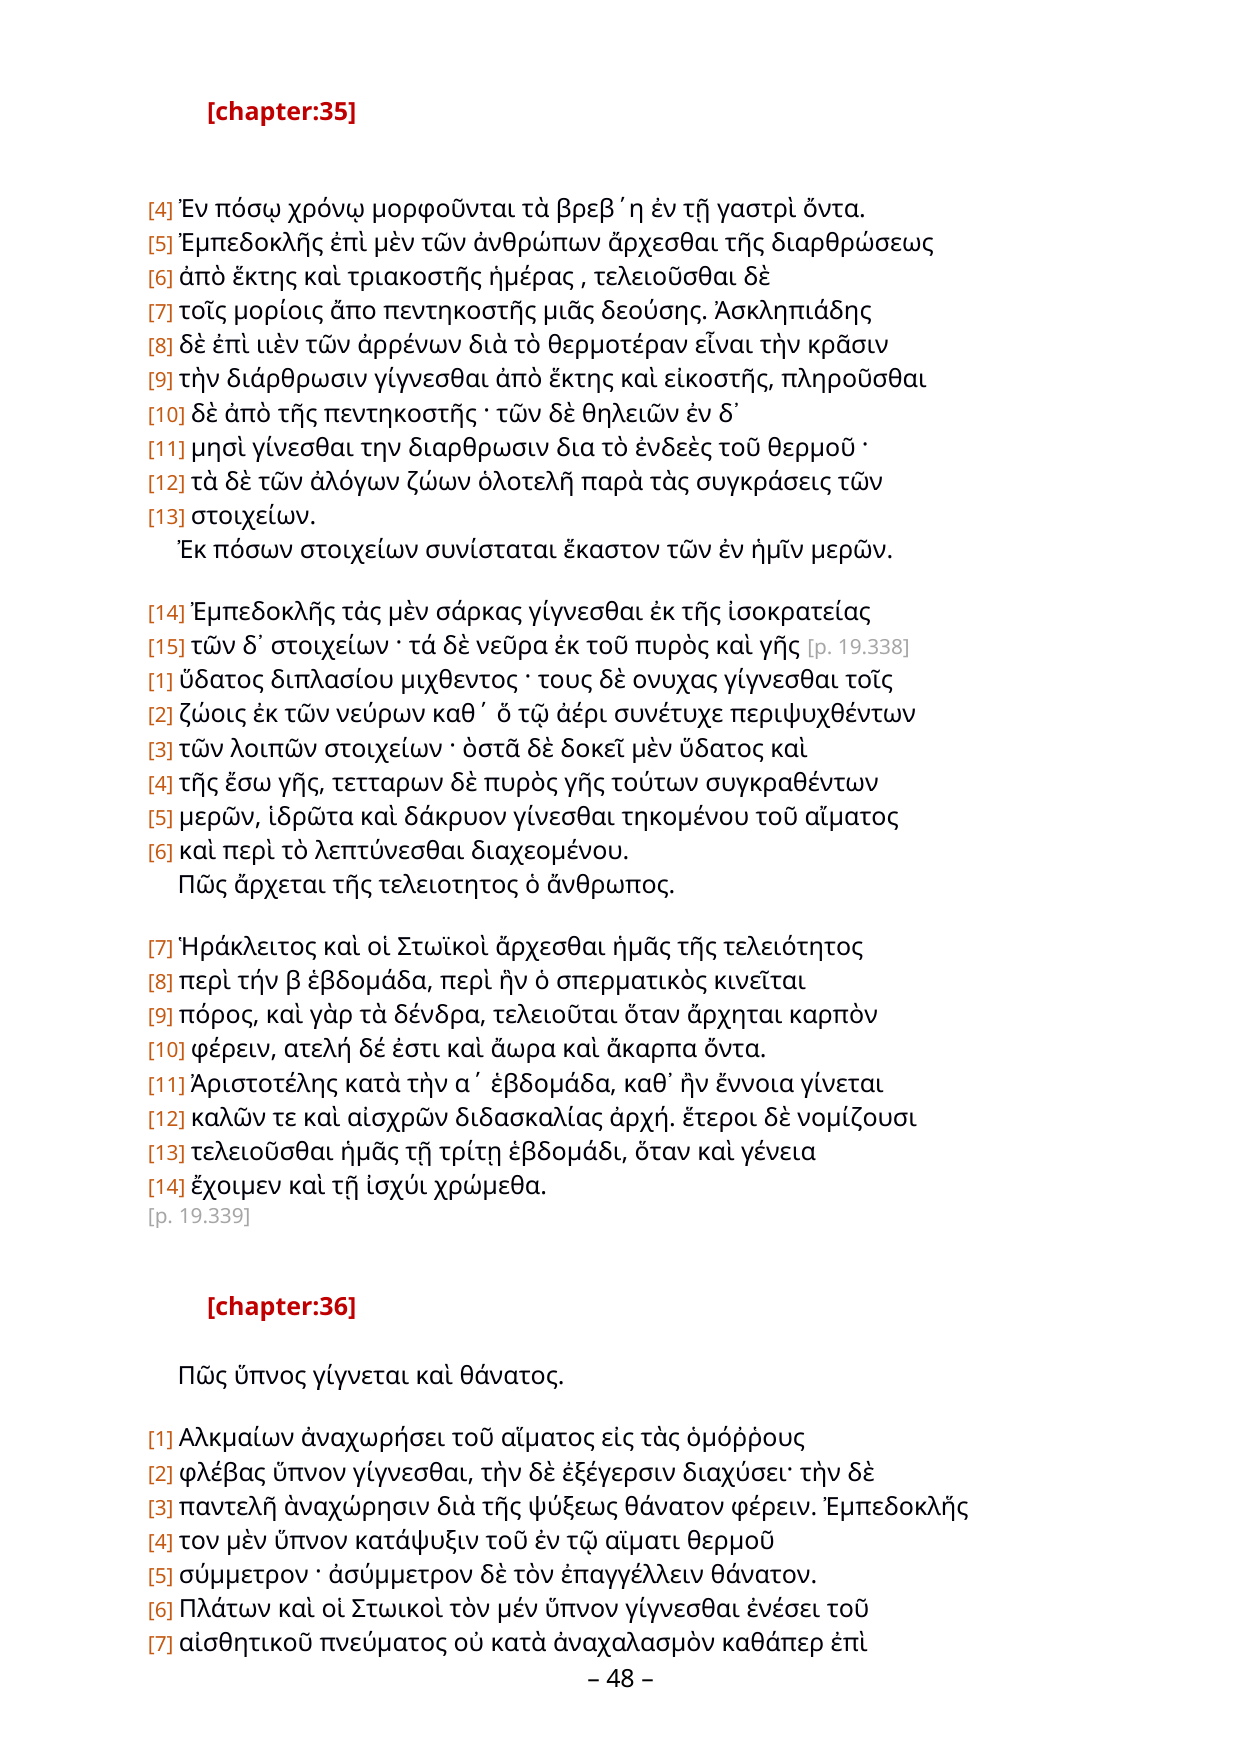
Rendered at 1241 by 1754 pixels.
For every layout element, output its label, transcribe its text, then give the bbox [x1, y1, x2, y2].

text [7] Ἡράκλειτος καὶ οἱ Στωϊκοὶ ἄρχεσθαι ἡμᾶς τῆς τελειότητος [8] περὶ τήν β ἑβδομάδα, περὶ ἣν ὁ σπερματικὸς κινεῖται [9] πόρος, καὶ γὰρ τὰ δένδρα, τελειοῦται ὅταν ἄρχηται καρπὸν [10] φέρειν, ατελή δέ ἐστι καὶ ἄωρα καὶ ἄκαρπα ὄντα. [11] Ἀριστοτέλης κατὰ τὴν α΄ ἑβδομάδα, καθ᾽ ἢν ἔννοια γίνεται [12] καλῶν τε καὶ αἰσχρῶν διδασκαλίας ἀρχή. ἕτεροι δὲ νομίζουσι [13] τελειοῦσθαι ἡμᾶς τῇ τρίτῃ ἑβδομάδι, ὅταν καὶ γένεια [14] ἔχοιμεν καὶ τῇ ἰσχύι χρώμεθα. [148, 901, 1092, 1201]
text [14] Ἐμπεδοκλῆς τἀς μὲν σάρκας γίγνεσθαι ἐκ τῆς ἰσοκρατείας [15] τῶν δ᾽ στοιχείων · τά δὲ νεῦρα ἐκ τοῦ πυρὸς καὶ γῆς [p. 19.338] [1] ὕδατος διπλασίου μιχθεντος · τους δὲ ονυχας γίγνεσθαι τοῖς [2] ζώοις ἐκ τῶν νεύρων καθ΄ ὅ τῷ ἀέρι συνέτυχε περιψυχθέντων [3] τῶν λοιπῶν στοιχείων · ὸστᾶ δὲ δοκεῖ μὲν ὕδατος καὶ [4] τῆς ἔσω γῆς, τετταρων δὲ πυρὸς γῆς τούτων συγκραθέντων [5] μερῶν, ἱδρῶτα καὶ δάκρυον γίνεσθαι τηκομένου τοῦ αἴματος [6] καὶ περὶ τὸ λεπτύνεσθαι διαχεομένου. [148, 566, 1092, 866]
subtitle [chapter:35] [207, 93, 1092, 127]
text [p. 19.339] [148, 1201, 1092, 1230]
text Ἐκ πόσων στοιχείων συνίσταται ἕκαστον τῶν ἐν ἡμῖν μερῶν. [148, 531, 1092, 566]
text Πῶς ὕπνος γίγνεται καὶ θάνατος. [148, 1358, 1092, 1392]
text [4] Ἐν πόσῳ χρόνῳ μορφοῦνται τὰ βρεβ΄η ἐν τῇ γαστρὶ ὄντα. [5] Ἐμπεδοκλῆς ἐπὶ μὲν τῶν ἀνθρώπων ἄρχεσθαι τῆς διαρθρώσεως [6] ἀπὸ ἕκτης καὶ τριακοστῆς ἡμέρας , τελειοῦσθαι δὲ [7] τοῖς μορίοις ἄπο πεντηκοστῆς μιᾶς δεούσης. Ἀσκληπιάδης [8] δὲ ἐπὶ ιιὲν τῶν ἀρρένων διὰ τὸ θερμοτέραν εἶναι τὴν κρᾶσιν [9] τὴν διάρθρωσιν γίγνεσθαι ἀπὸ ἕκτης καὶ εἰκοστῆς, πληροῦσθαι [10] δὲ ἀπὸ τῆς πεντηκοστῆς · τῶν δὲ θηλειῶν ἐν δ᾽ [11] μησὶ γίνεσθαι την διαρθρωσιν δια τὸ ἐνδεὲς τοῦ θερμοῦ · [12] τὰ δὲ τῶν ἀλόγων ζώων ὁλοτελῆ παρὰ τὰς συγκράσεις τῶν [13] στοιχείων. [148, 162, 1092, 531]
text Πῶς ἄρχεται τῆς τελειοτητος ὁ ἄνθρωπος. [148, 866, 1092, 901]
subtitle [chapter:36] [207, 1288, 1092, 1322]
